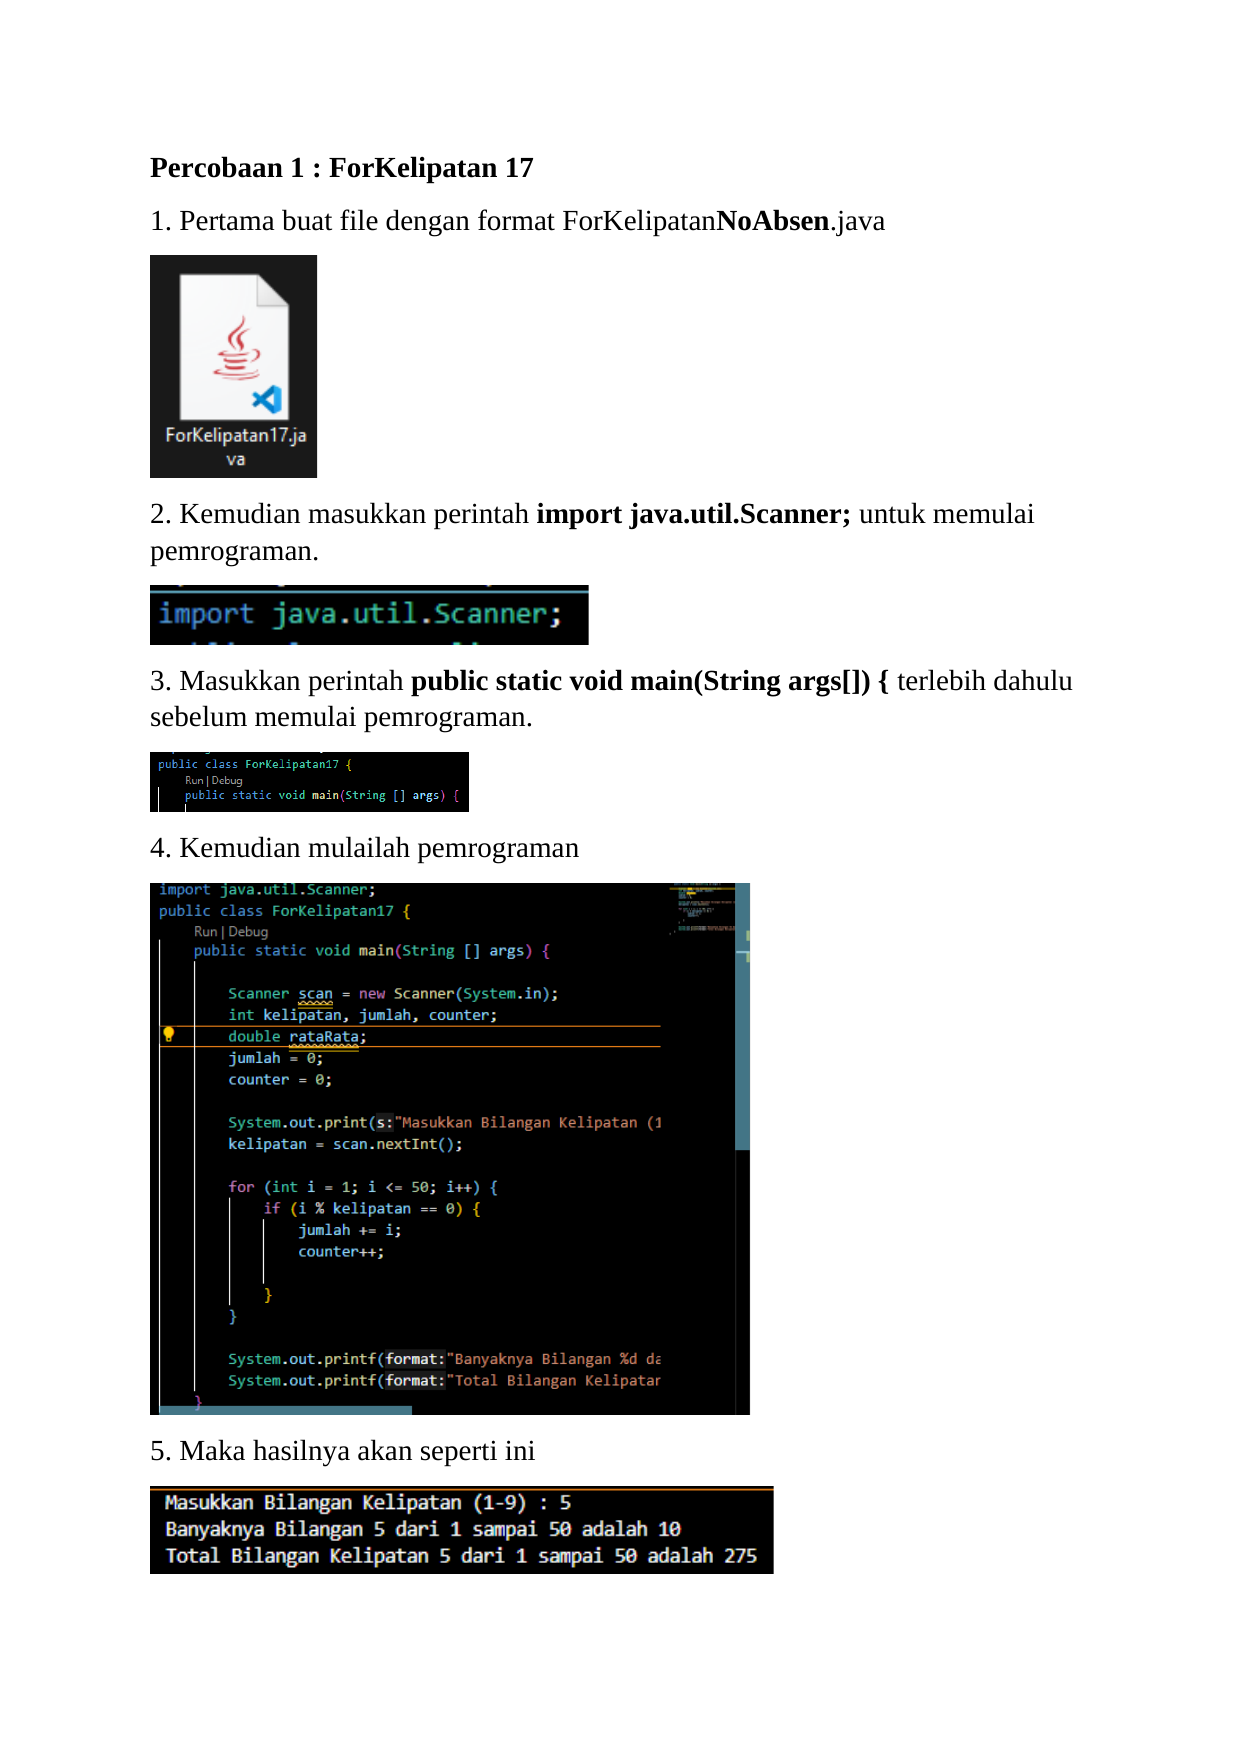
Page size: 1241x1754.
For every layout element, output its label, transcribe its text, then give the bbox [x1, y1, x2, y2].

picture [150, 752, 469, 812]
picture [150, 585, 589, 645]
text 3. Masukkan perintah public static void main(String args[]) { terlebih dahulu sebelum memulai pemrograman. [150, 663, 1090, 733]
picture [150, 255, 318, 478]
picture [150, 1486, 774, 1574]
text Percobaan 1 : ForKelipatan 17 [150, 150, 1090, 183]
text 5. Maka hasilnya akan seperti ini [150, 1433, 1090, 1467]
picture [150, 883, 751, 1415]
text 2. Kemudian masukkan perintah import java.util.Scanner; untuk memulai pemrograman. [150, 496, 1090, 566]
text 4. Kemudian mulailah pemrograman [150, 830, 1090, 864]
text 1. Pertama buat file dengan format ForKelipatanNoAbsen.java [150, 203, 1090, 236]
